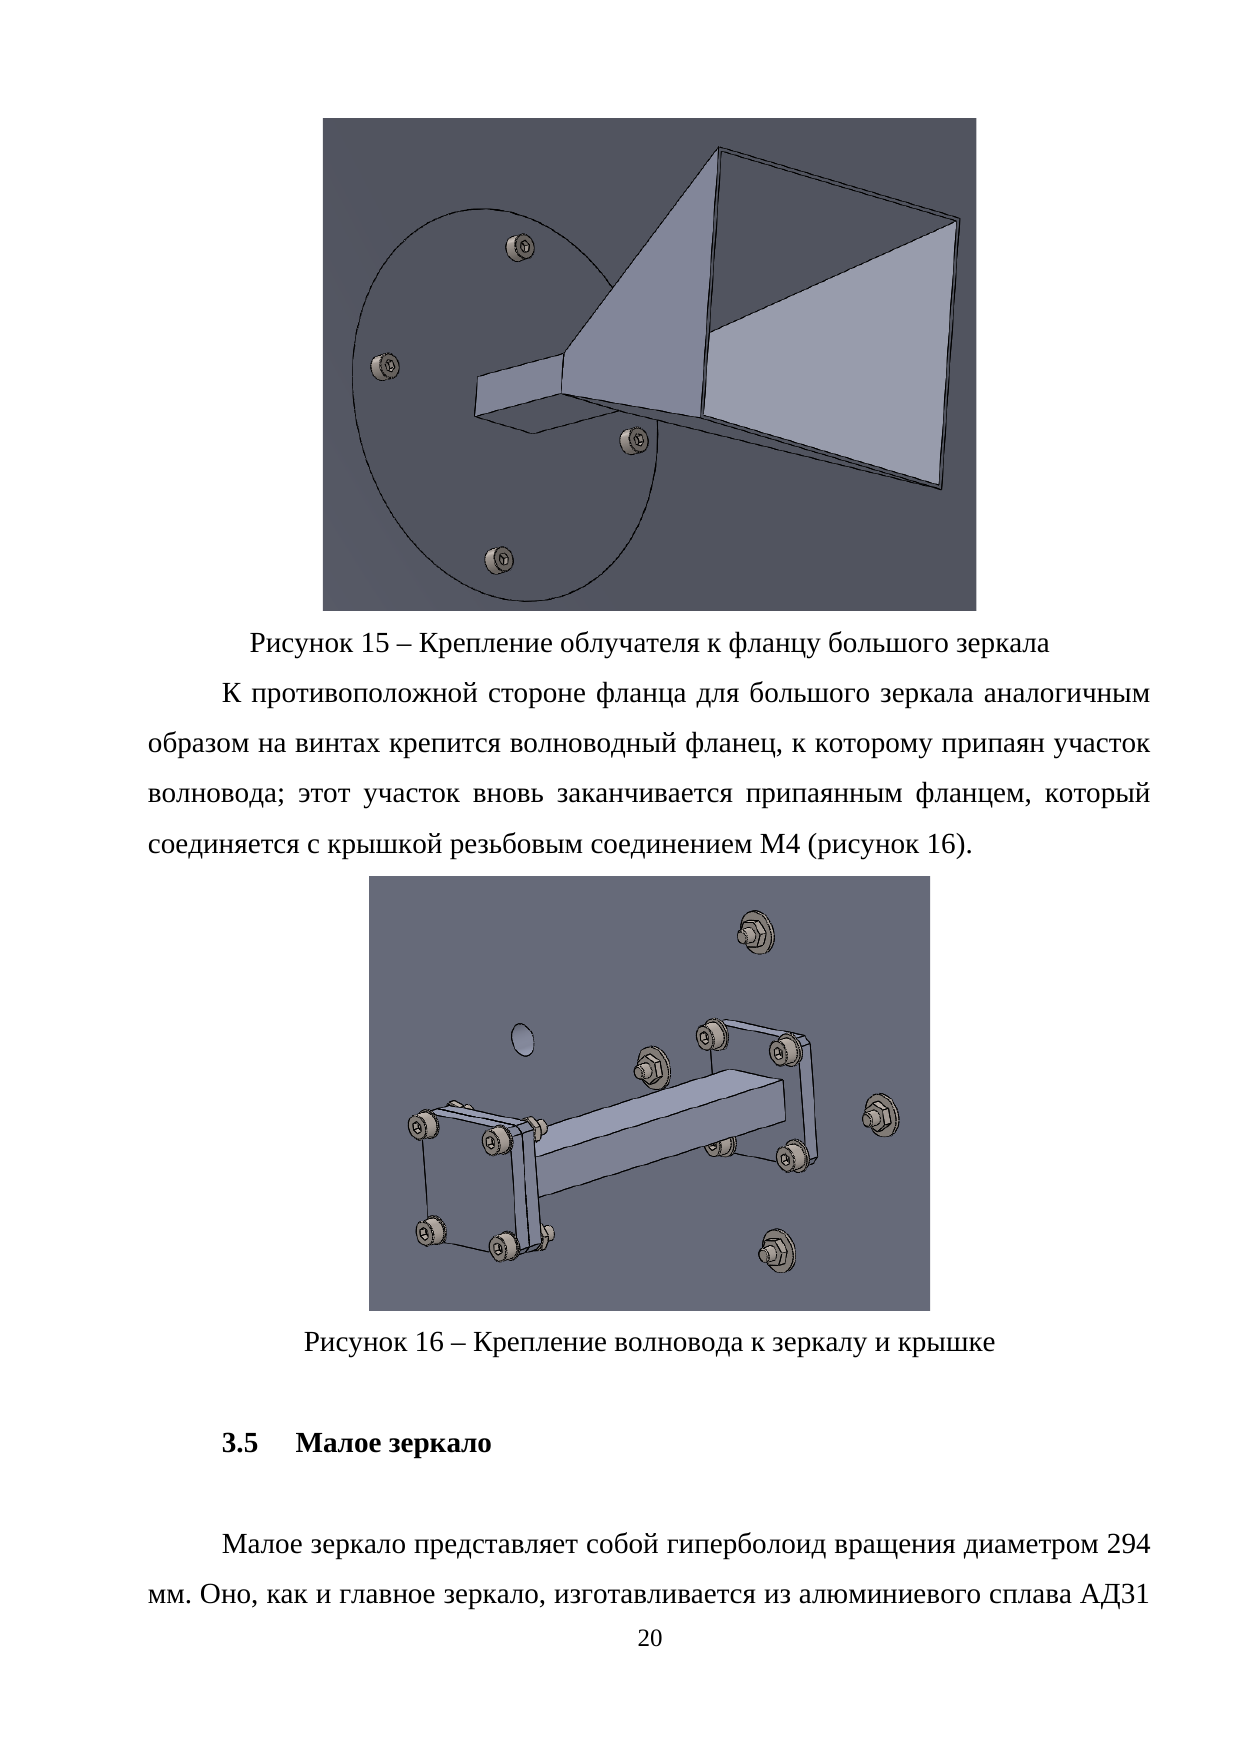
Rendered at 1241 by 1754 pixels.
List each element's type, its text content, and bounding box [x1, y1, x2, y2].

list Малое зеркало [148, 1425, 1152, 1459]
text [148, 1526, 1152, 1610]
picture [322, 118, 977, 611]
text Рисунок 16 – Крепление волновода к зеркалу и крышке [148, 1324, 1152, 1358]
picture [369, 876, 931, 1311]
text К противоположной стороне фланца для большого зеркала аналогичным образом на винтах крепится волноводный фланец, к которому припаян участок волновода; этот участок вновь заканчивается припаянным фланцем, который соединяется с крышкой резьбовым соединением М4 (рисунок 16). [148, 675, 1152, 859]
text Рисунок 15 – Крепление облучателя к фланцу большого зеркала [148, 625, 1152, 658]
